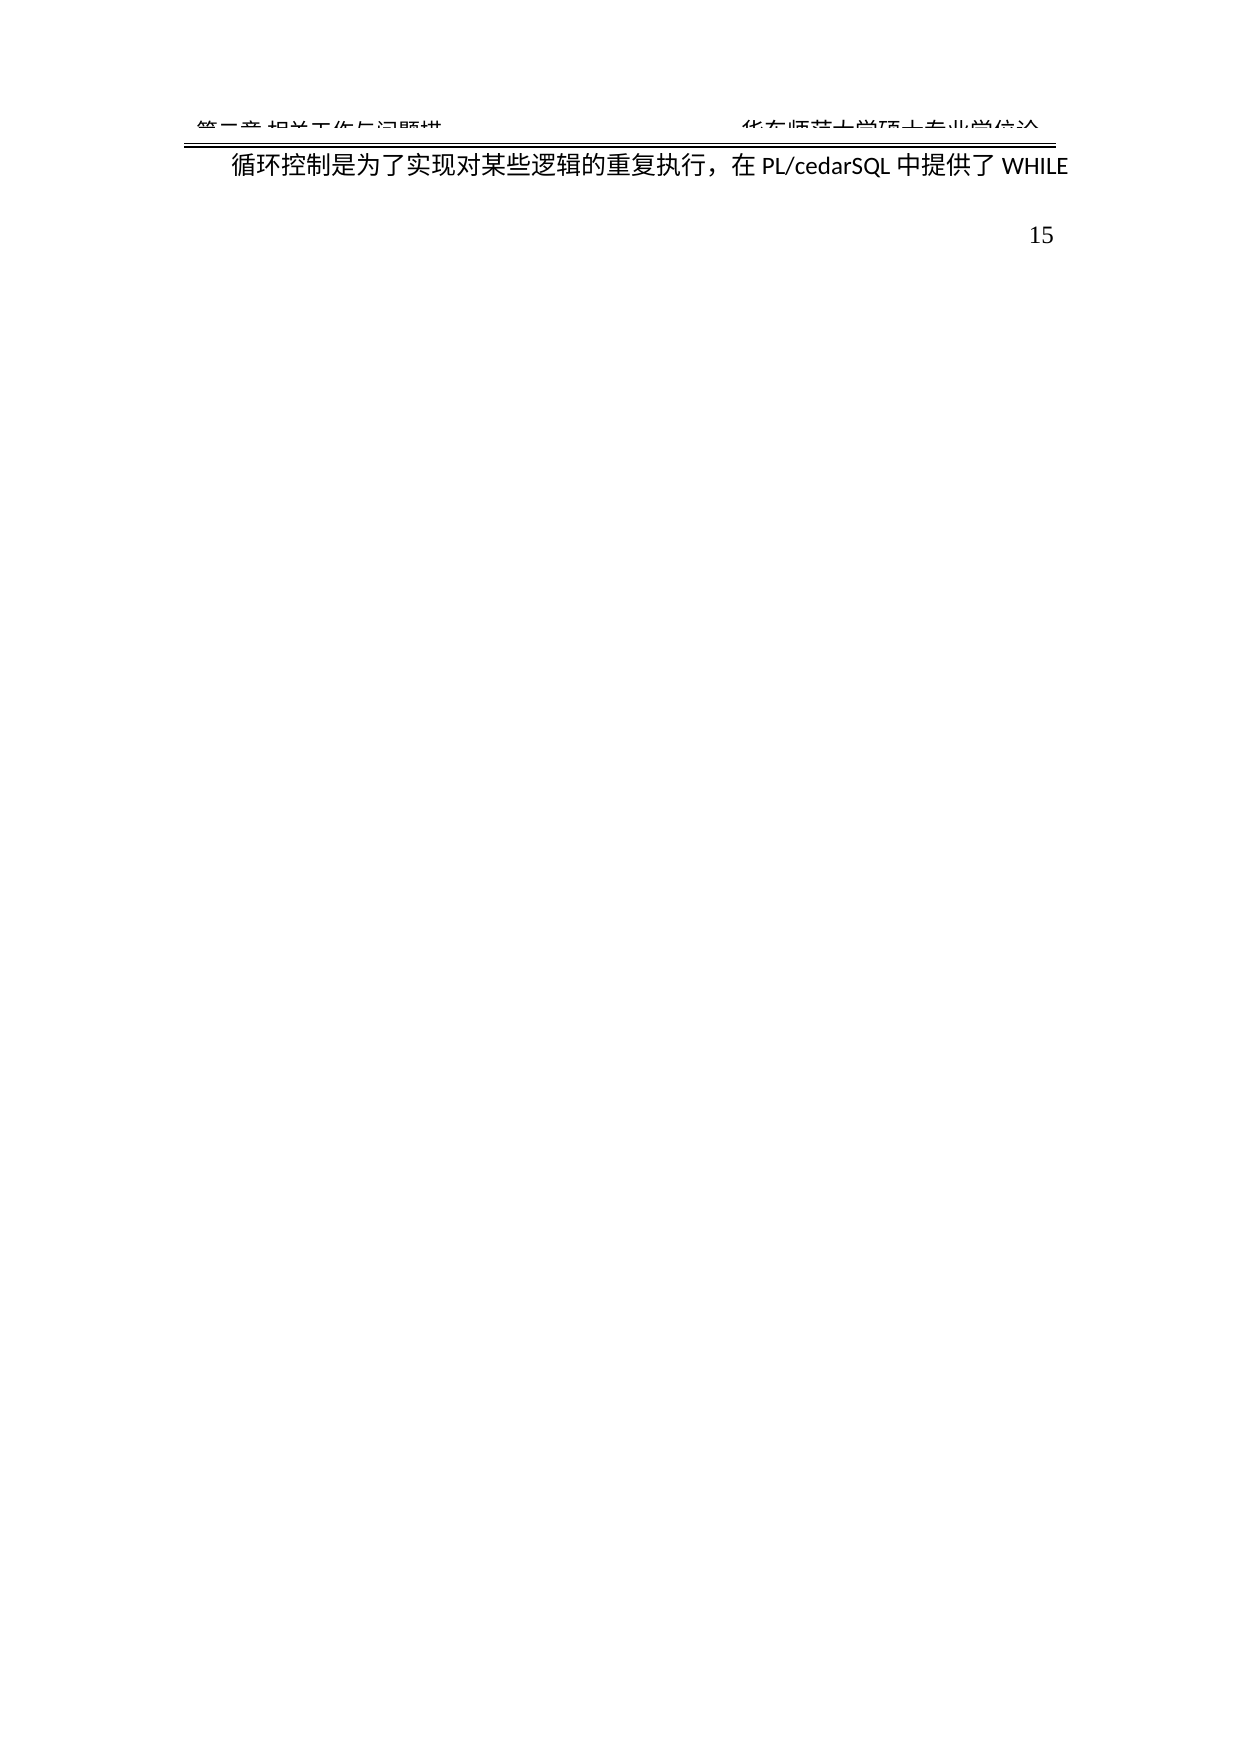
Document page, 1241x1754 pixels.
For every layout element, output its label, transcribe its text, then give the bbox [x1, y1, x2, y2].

text 循环控制是为了实现对某些逻辑的重复执行，在 PL/cedarSQL 中提供了 WHILE [231, 146, 1240, 182]
text 15 [173, 220, 1053, 249]
